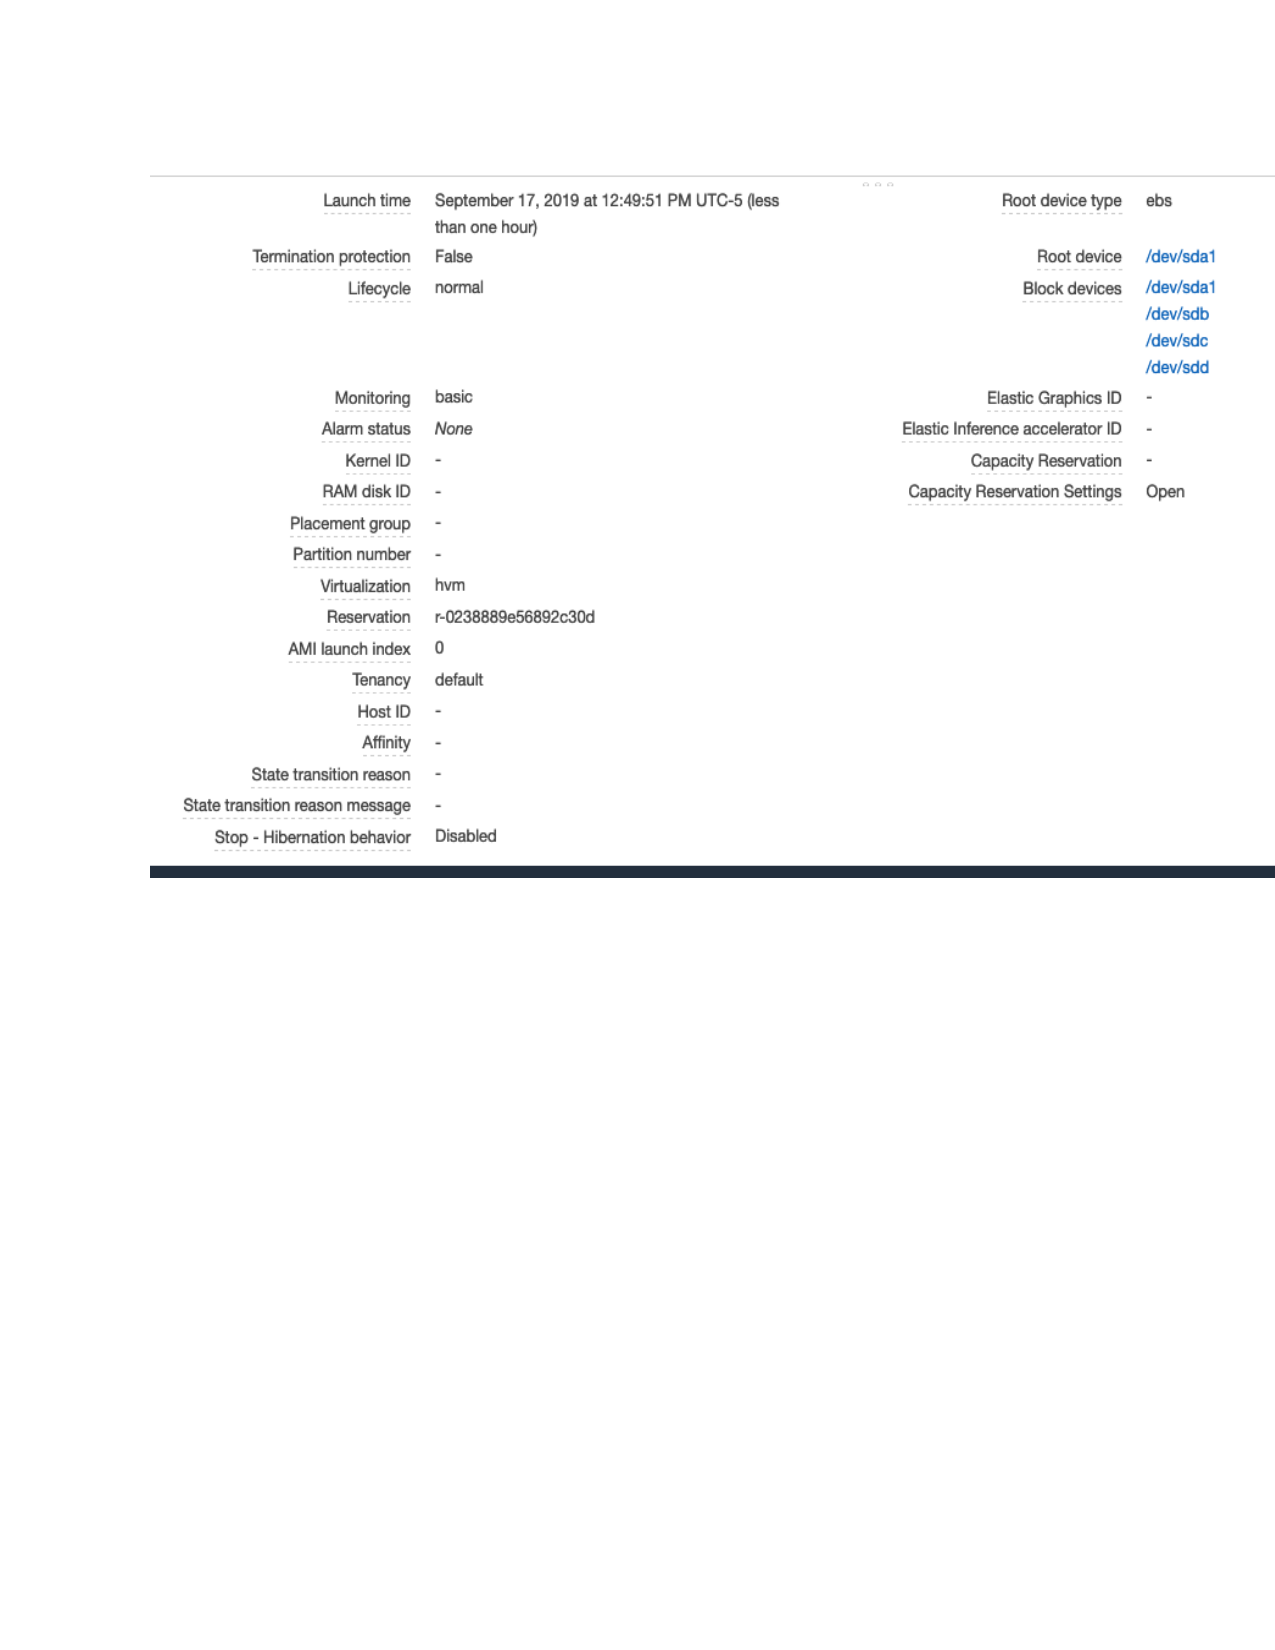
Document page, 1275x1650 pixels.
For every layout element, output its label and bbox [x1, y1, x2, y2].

picture [150, 150, 1275, 878]
